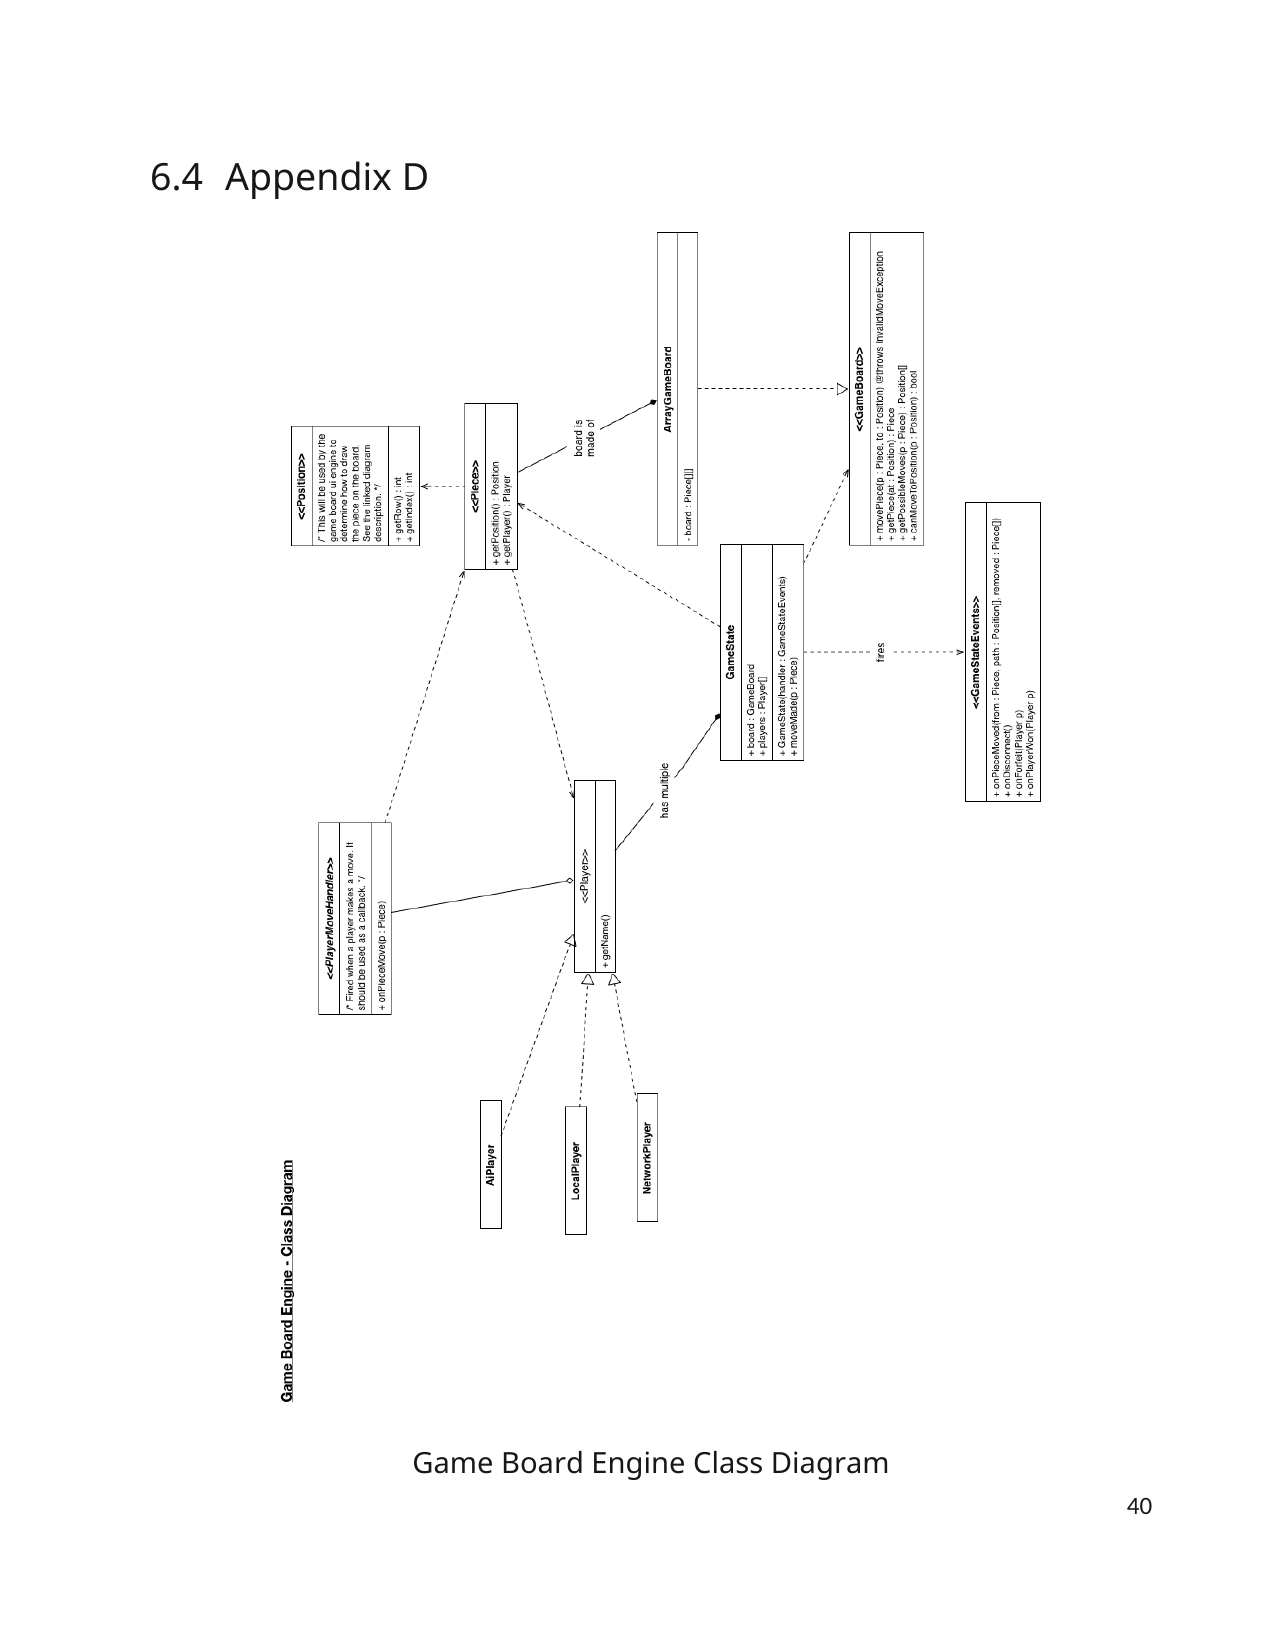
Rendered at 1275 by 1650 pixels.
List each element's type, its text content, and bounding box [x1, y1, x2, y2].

subtitle Game Board Engine Class Diagram [150, 1443, 1152, 1482]
picture [259, 229, 1043, 1416]
subtitle Appendix D [150, 150, 1152, 201]
